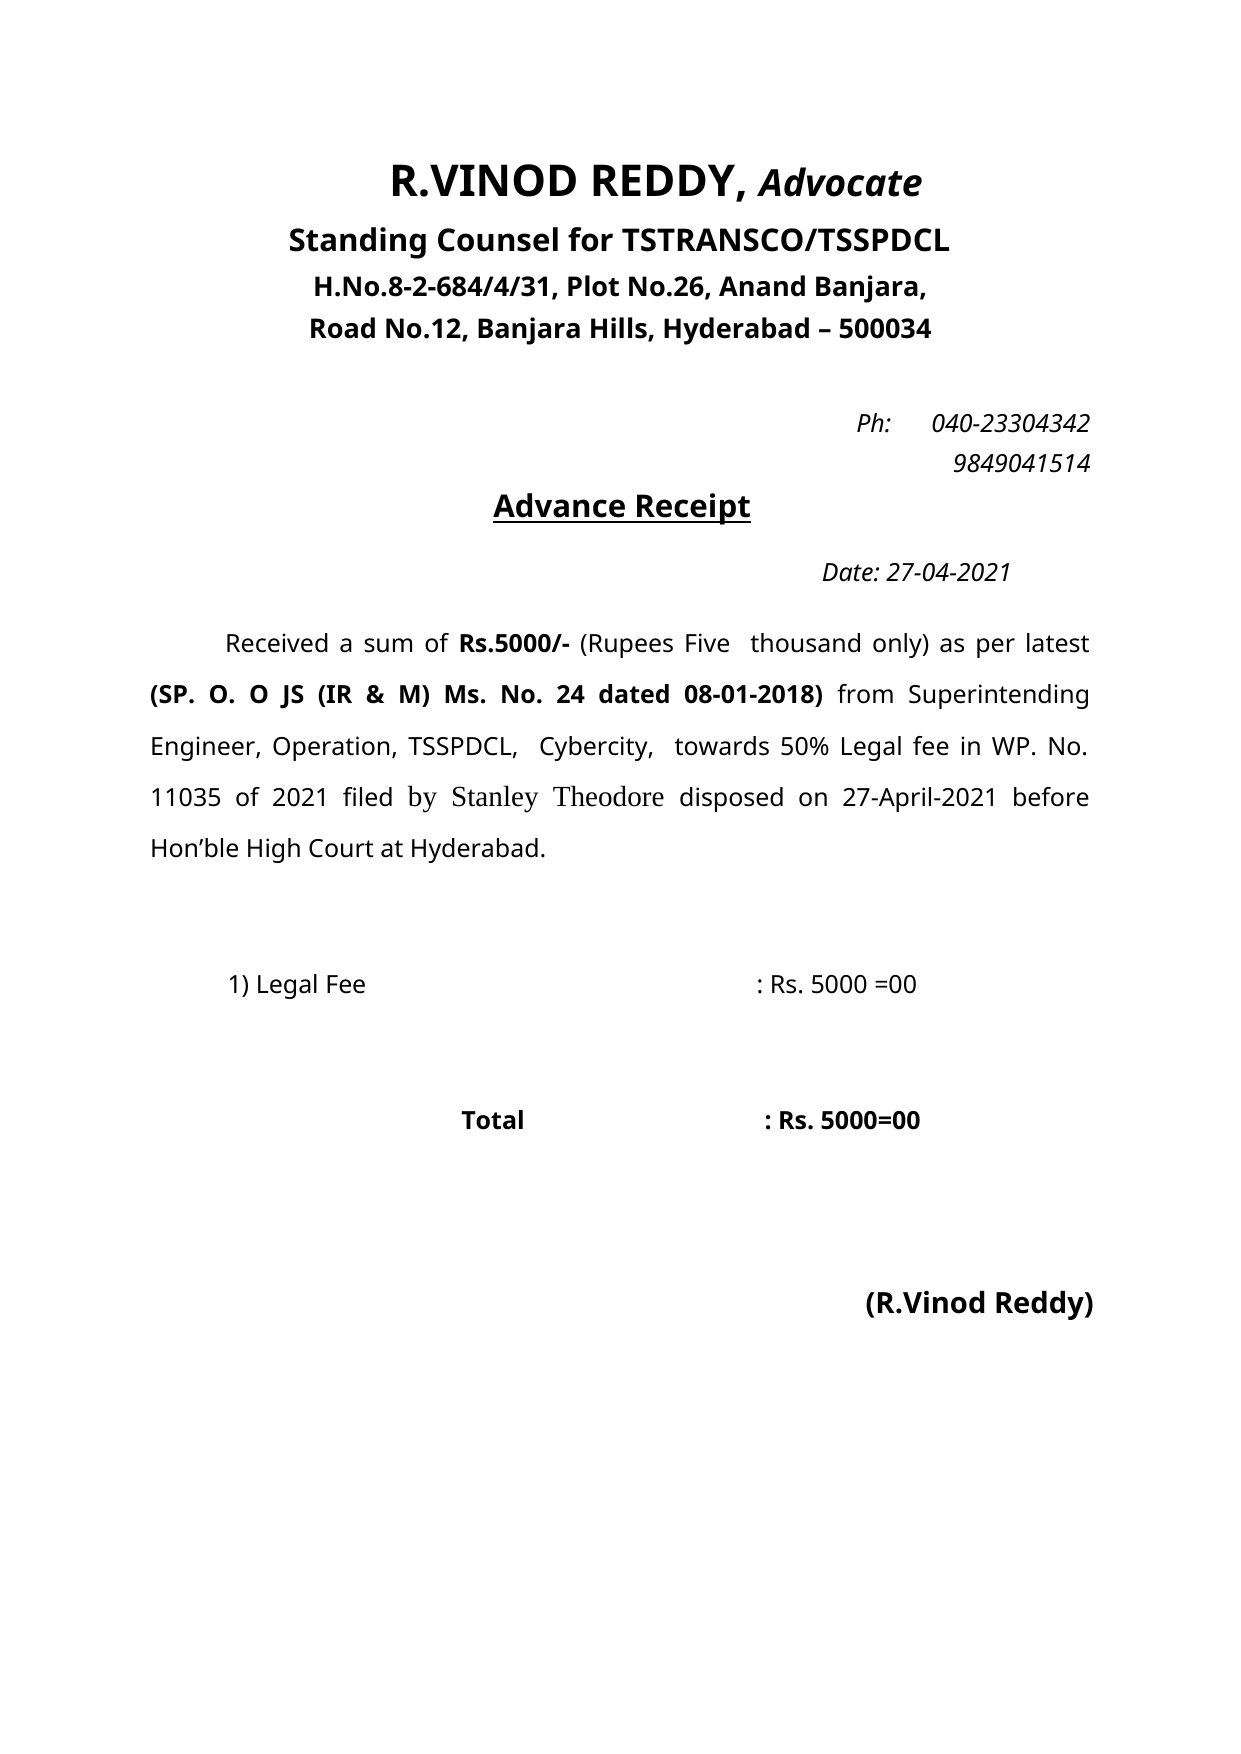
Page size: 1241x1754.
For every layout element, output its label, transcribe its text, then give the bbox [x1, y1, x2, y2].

text Standing Counsel for TSTRANSCO/TSSPDCL [227, 218, 1012, 261]
text Date: 27-04-2021 [227, 554, 1012, 588]
text 1) Legal Fee : Rs. 5000 =00 [227, 967, 975, 1001]
text H.No.8-2-684/4/31, Plot No.26, Anand Banjara, [150, 267, 1090, 304]
text Road No.12, Banjara Hills, Hyderabad – 500034 [150, 310, 1090, 347]
text (R.Vinod Reddy) [677, 1282, 1094, 1322]
text R.VINOD REDDY, Advocate [227, 150, 1012, 209]
text Received a sum of Rs.5000/- (Rupees Five thousand only) as per latest (SP. O. O JS (IR & M) Ms. No. 24 dated ) from Superintending Engineer, Operation, TSSPDCL, Cybercity, towards 50% Legal fee in WP. No. 11035 of 2021 filed by Stanley Theodore disposed on 27-April-2021 before Hon’ble High Court at Hyderabad. [150, 626, 1090, 865]
text Advance Receipt [150, 484, 1094, 527]
text Ph: 040-23304342 [150, 406, 1090, 440]
text 9849041514 [150, 445, 1090, 479]
text Total : Rs. 5000=00 [227, 1102, 975, 1136]
